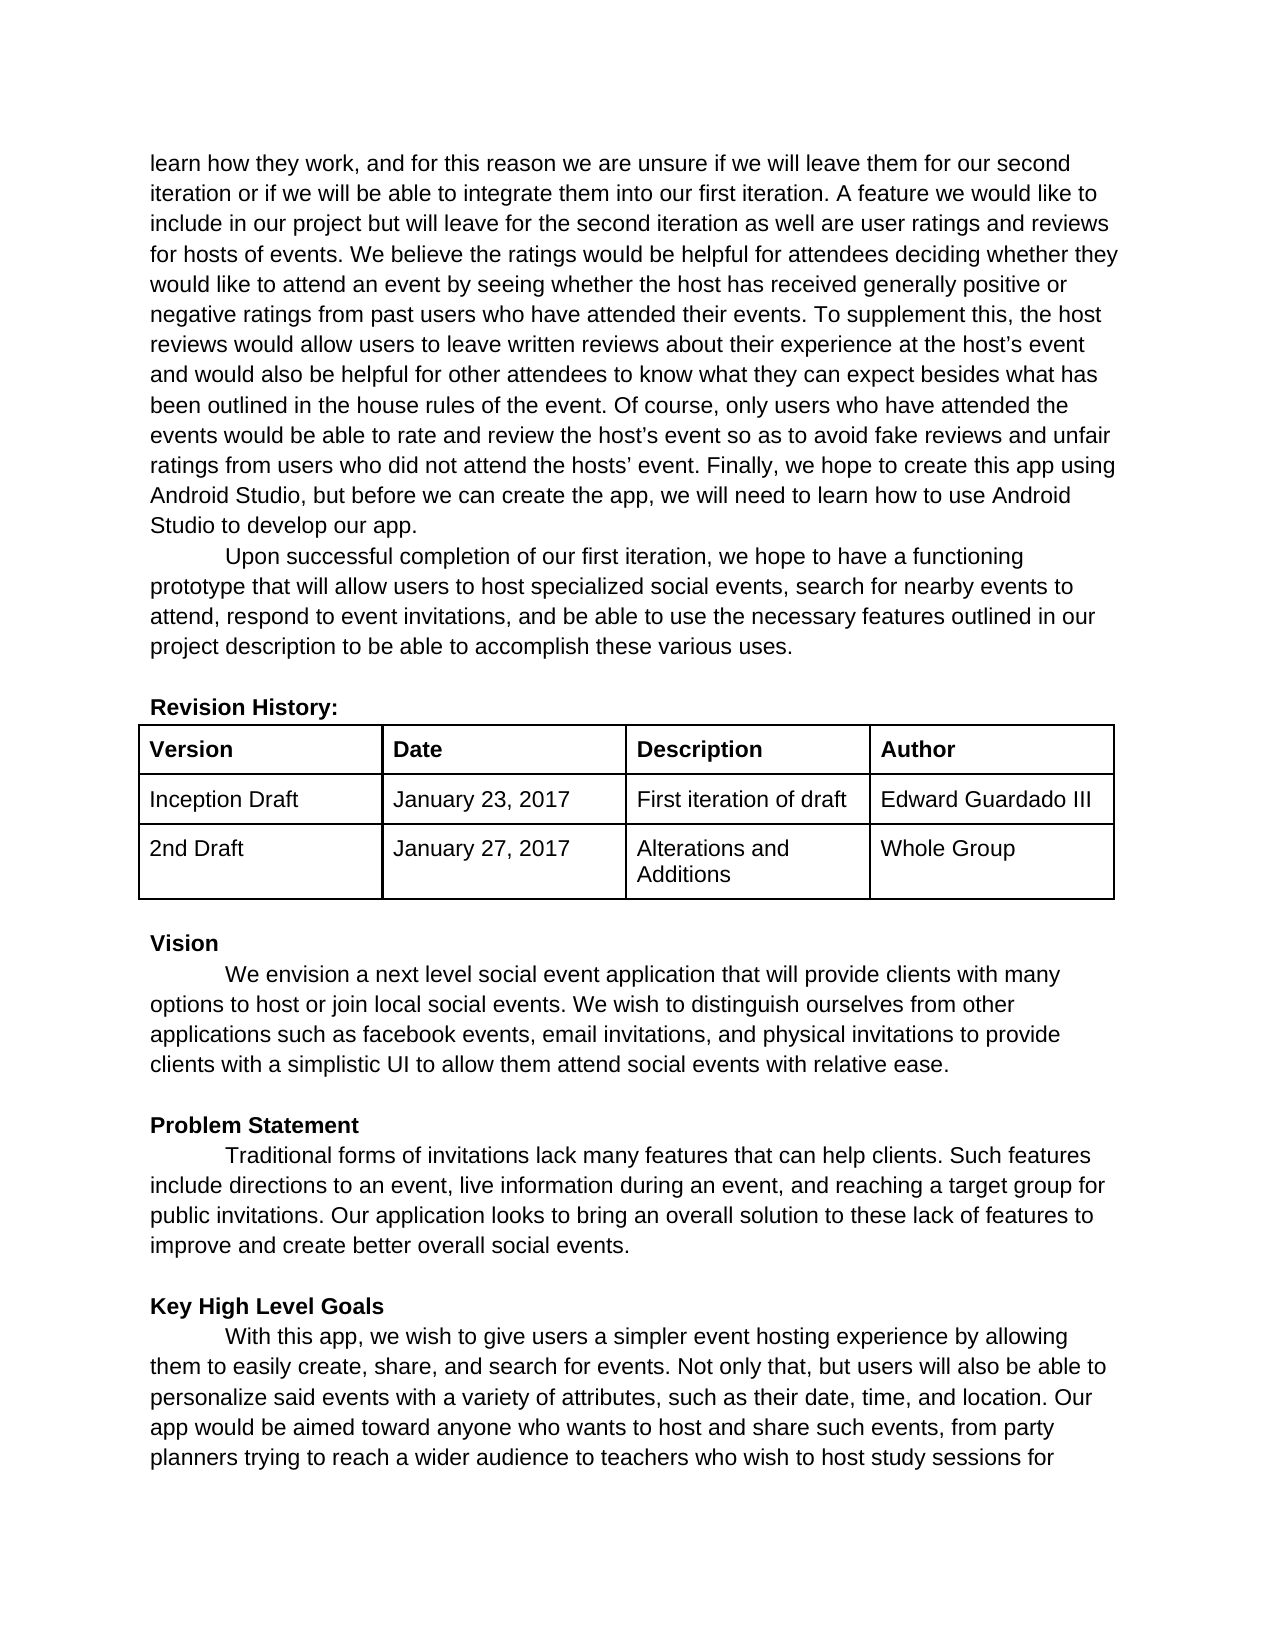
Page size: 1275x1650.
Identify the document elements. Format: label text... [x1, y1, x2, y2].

table_header Author [871, 726, 1113, 773]
table_cell January 27, 2017 [384, 825, 625, 898]
text Revision History: [150, 694, 1125, 720]
text Problem Statement [150, 1112, 1125, 1138]
text Vision [150, 930, 1125, 957]
table_cell Edward Guardado III [871, 775, 1113, 822]
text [150, 1323, 1125, 1470]
table_header Description [627, 726, 869, 773]
table_header Version [140, 726, 381, 773]
text Upon successful completion of our first iteration, we hope to have a functioning prototype that will allow users to host specialized social events, search for nearby events to attend, respond to event invitations, and be able to use the necessary features outlined in our project description to be able to accomplish these various uses. [150, 543, 1125, 660]
table_header Date [384, 726, 625, 773]
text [150, 150, 1125, 539]
table_cell Whole Group [871, 825, 1113, 898]
table_cell Alterations and Additions [627, 825, 869, 898]
text Traditional forms of invitations lack many features that can help clients. Such features include directions to an event, live information during an event, and reaching a target group for public invitations. Our application looks to bring an overall solution to these lack of features to improve and create better overall social events. [150, 1142, 1125, 1259]
text We envision a next level social event application that will provide clients with many options to host or join local social events. We wish to distinguish ourselves from other applications such as facebook events, email invitations, and physical invitations to provide clients with a simplistic UI to allow them attend social events with relative ease. [150, 961, 1125, 1078]
table_cell First iteration of draft [627, 775, 869, 822]
text Key High Level Goals [150, 1293, 1125, 1319]
table_cell 2nd Draft [140, 825, 381, 898]
table_cell Inception Draft [140, 775, 381, 822]
table_cell January 23, 2017 [384, 775, 625, 822]
